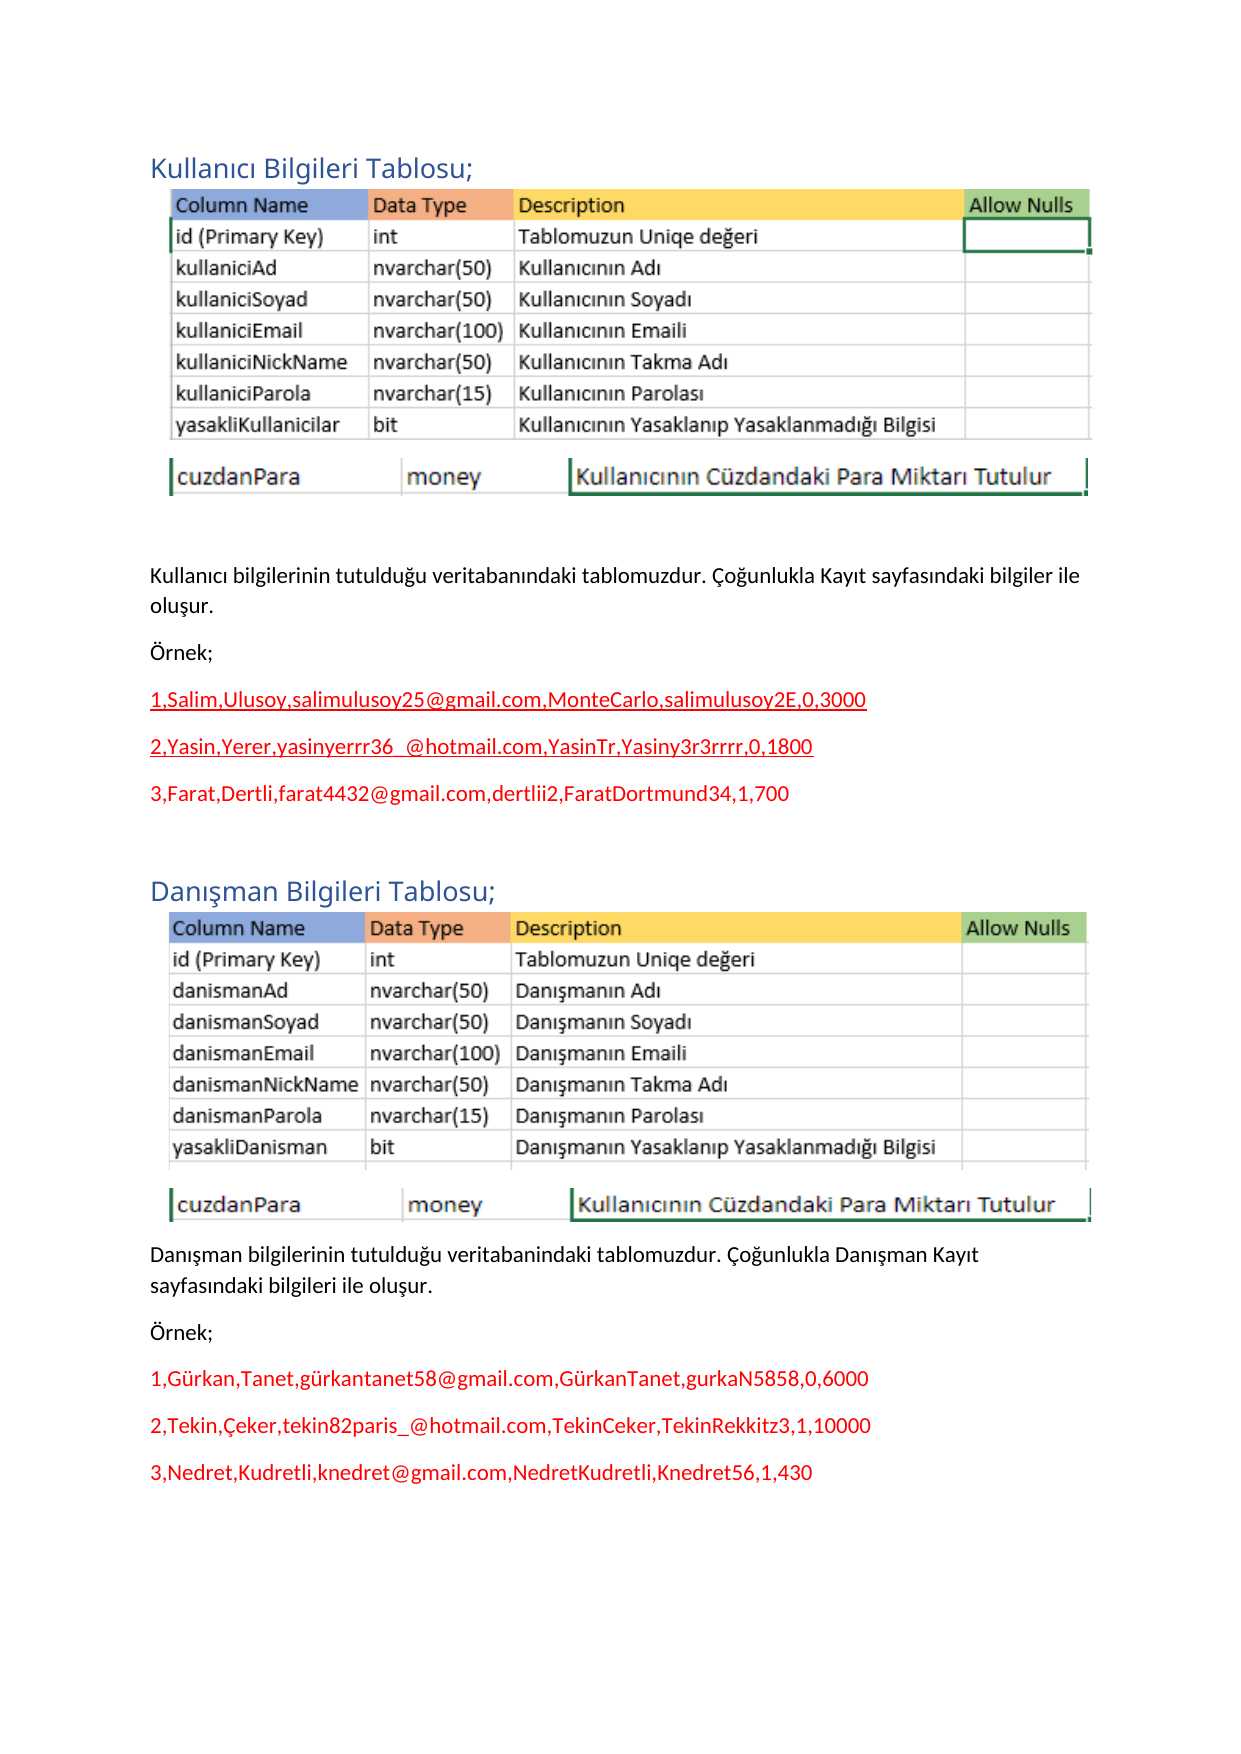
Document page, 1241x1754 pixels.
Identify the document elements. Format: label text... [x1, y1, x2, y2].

text 3,Farat,Dertli,farat4432@gmail.com,dertlii2,FaratDortmund34,1,700 [150, 779, 1090, 807]
text 1,Gürkan,Tanet,gürkantanet58@gmail.com,GürkanTanet,gurkaN5858,0,6000 [150, 1364, 1090, 1392]
subtitle Danışman Bilgileri Tablosu; [150, 872, 1090, 909]
text Kullanıcı bilgilerinin tutulduğu veritabanındaki tablomuzdur. Çoğunlukla Kayıt sayfasındaki bilgiler ile oluşur. [150, 561, 1090, 619]
subtitle Kullanıcı Bilgileri Tablosu; [150, 150, 1090, 187]
text Örnek; [150, 1318, 1090, 1346]
text Örnek; [150, 638, 1090, 666]
text 1,Salim,Ulusoy,salimulusoy25@gmail.com,MonteCarlo,salimulusoy2E,0,3000 [150, 685, 1090, 713]
text 3,Nedret,Kudretli,knedret@gmail.com,NedretKudretli,Knedret56,1,430 [150, 1458, 1090, 1486]
text 2,Yasin,Yerer,yasinyerrr36_@hotmail.com,YasinTr,Yasiny3r3rrrr,0,1800 [150, 732, 1090, 760]
text 2,Tekin,Çeker,tekin82paris_@hotmail.com,TekinCeker,TekinRekkitz3,1,10000 [150, 1411, 1090, 1439]
text Danışman bilgilerinin tutulduğu veritabanindaki tablomuzdur. Çoğunlukla Danışman Kayıt sayfasındaki bilgileri ile oluşur. [150, 1241, 1090, 1299]
